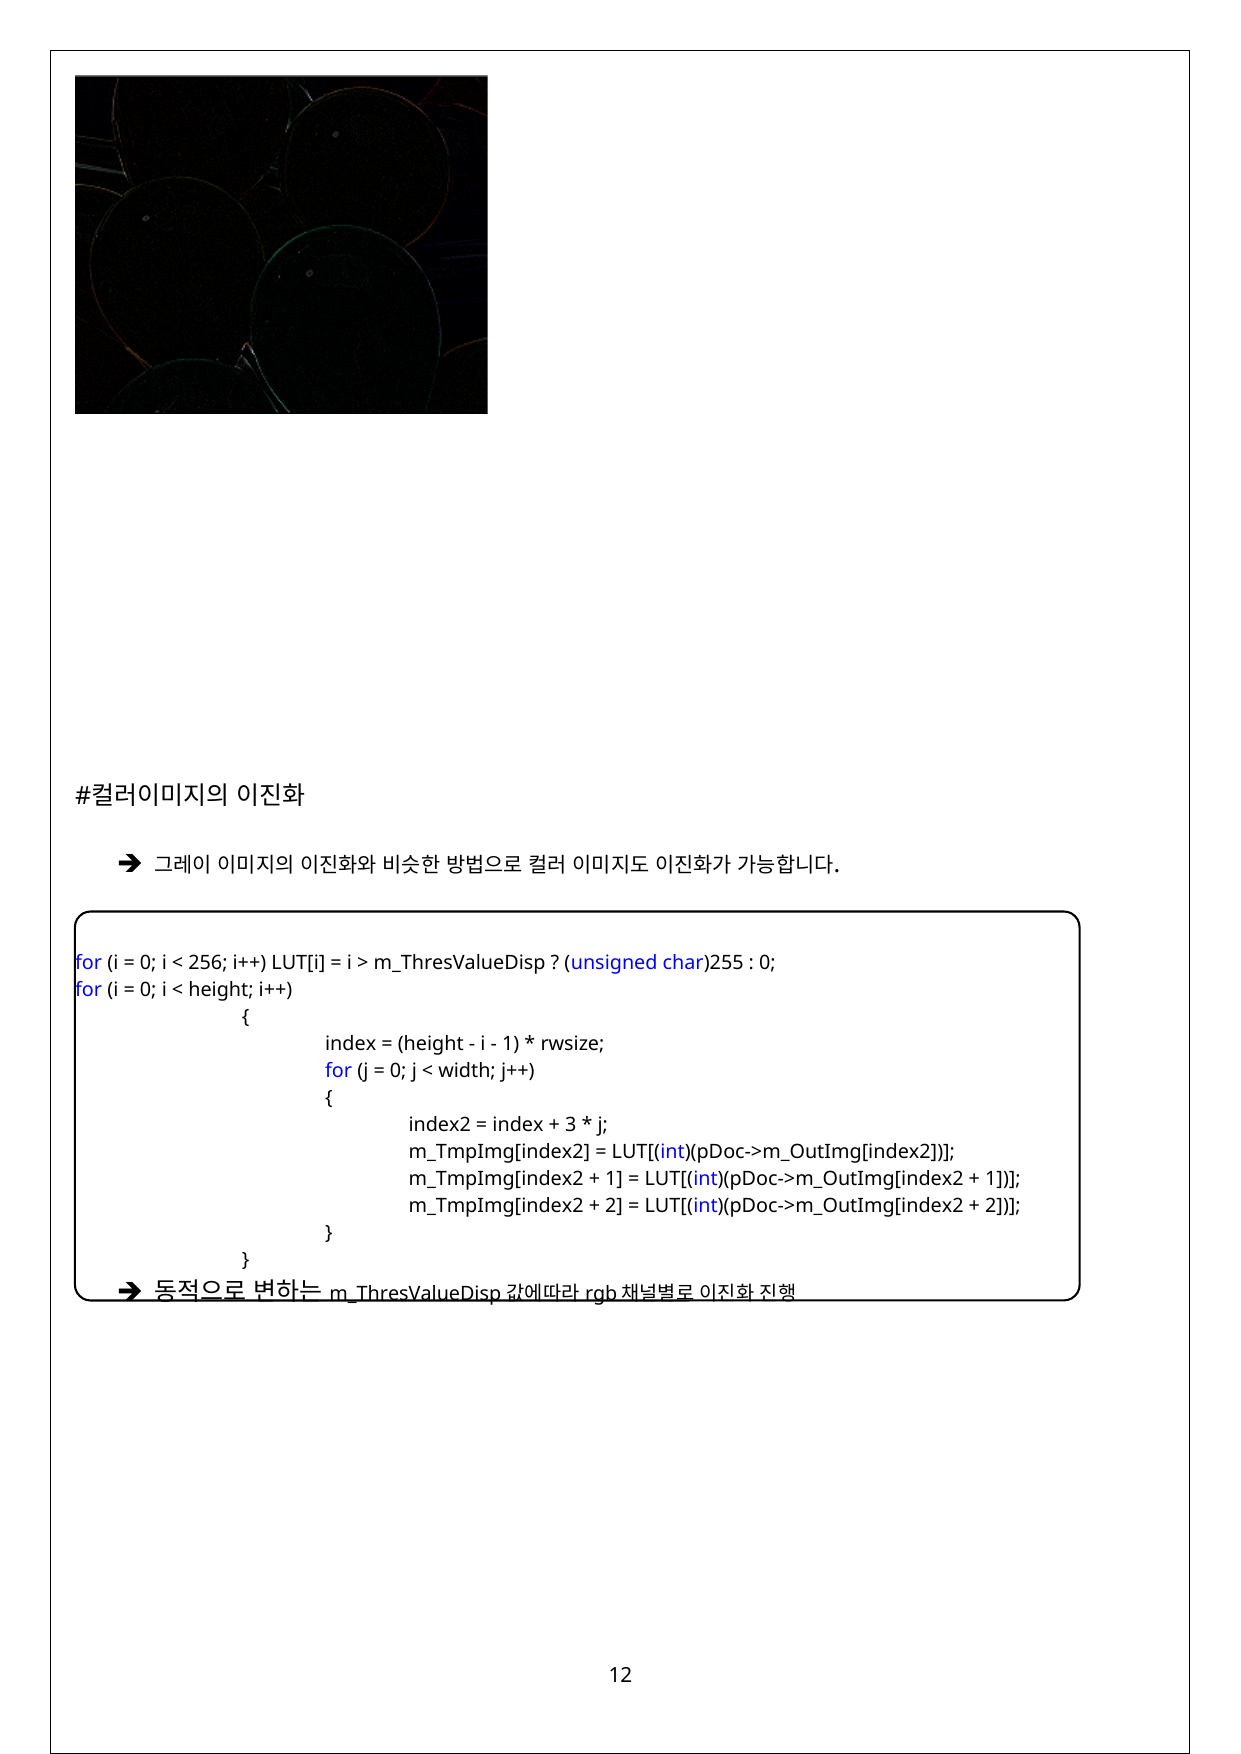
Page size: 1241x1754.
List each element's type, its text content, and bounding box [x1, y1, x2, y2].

text for (i = 0; i < height; i++) [75, 975, 1165, 1002]
text for (i = 0; i < 256; i++) LUT[i] = i > m_ThresValueDisp ? (unsigned char)255 : 0; [75, 948, 1165, 975]
text { [75, 1083, 1165, 1110]
list 동적으로 변하는 m_ThresValueDisp 값에따라 rgb채널별로 이진화 진행 [117, 1272, 1165, 1308]
text index2 = index + 3 * j; [75, 1110, 1165, 1137]
text } [75, 1245, 1165, 1272]
text #컬러이미지의 이진화 [75, 776, 1165, 812]
picture [75, 75, 488, 414]
text for (j = 0; j < width; j++) [75, 1056, 1165, 1083]
text } [75, 1218, 1165, 1245]
list 그레이 이미지의 이진화와 비슷한 방법으로 컬러 이미지도 이진화가 가능합니다. [117, 846, 1165, 880]
text m_TmpImg[index2 + 1] = LUT[(int)(pDoc->m_OutImg[index2 + 1])]; [75, 1164, 1165, 1191]
text m_TmpImg[index2] = LUT[(int)(pDoc->m_OutImg[index2])]; [75, 1137, 1165, 1164]
text { [75, 1002, 1165, 1029]
text index = (height - i - 1) * rwsize; [75, 1029, 1165, 1056]
text m_TmpImg[index2 + 2] = LUT[(int)(pDoc->m_OutImg[index2 + 2])]; [75, 1191, 1165, 1218]
